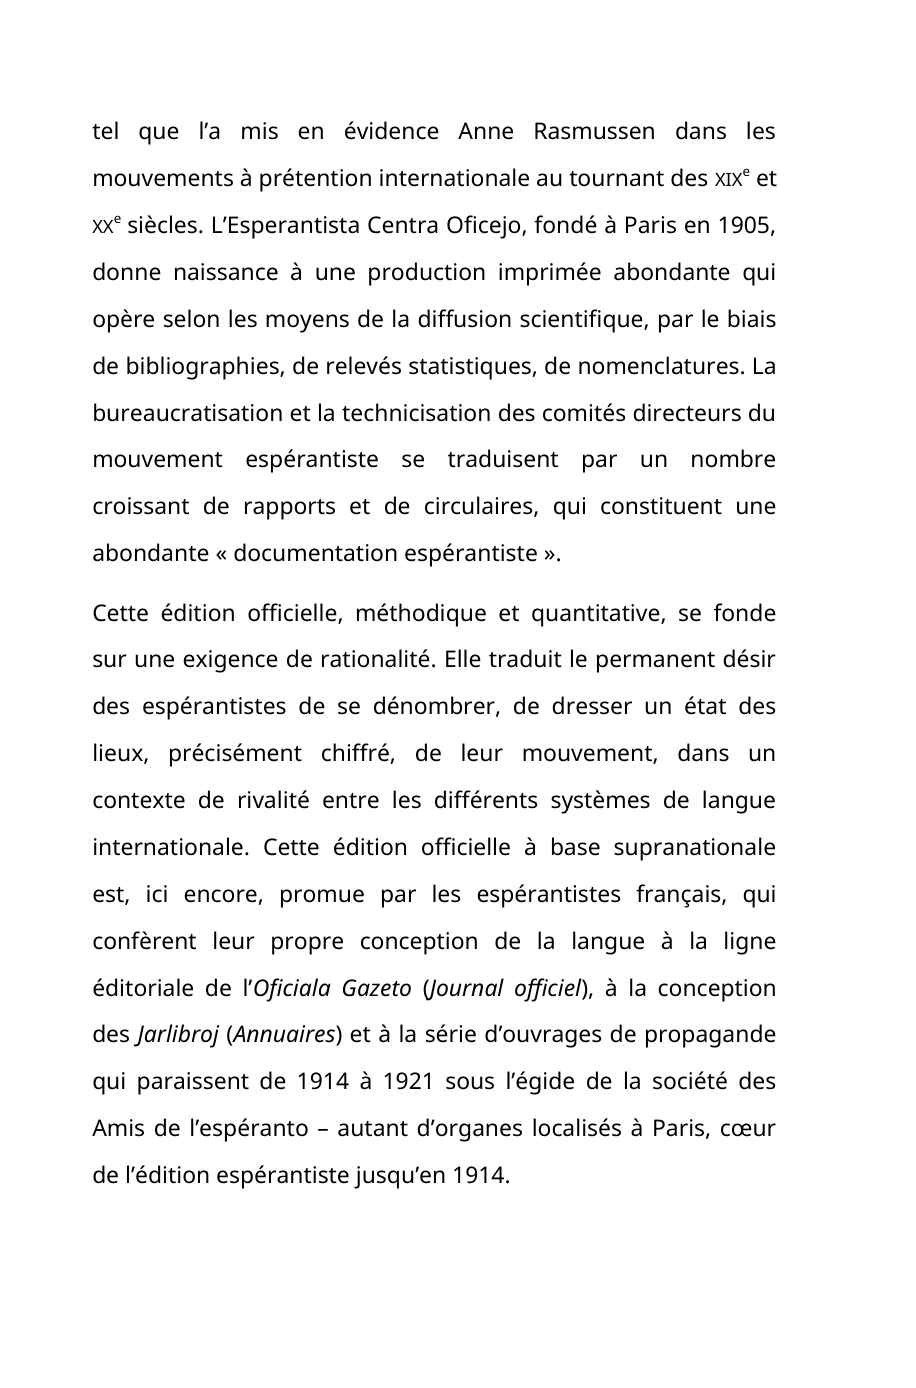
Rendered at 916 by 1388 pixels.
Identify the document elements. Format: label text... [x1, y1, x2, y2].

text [92, 115, 777, 568]
text Cette édition officielle, méthodique et quantitative, se fonde sur une exigence de rationalité. Elle traduit le permanent désir des espérantistes de se dénombrer, de dresser un état des lieux, précisément chiffré, de leur mouvement, dans un contexte de rivalité entre les différents systèmes de langue internationale. Cette édition officielle à base supranationale est, ici encore, promue par les espérantistes français, qui confèrent leur propre conception de la langue à la ligne éditoriale de l’Oficiala Gazeto (Journal officiel), à la conception des Jarlibroj (Annuaires) et à la série d’ouvrages de propagande qui paraissent de 1914 à 1921 sous l’égide de la société des Amis de l’espéranto – autant d’organes localisés à Paris, cœur de l’édition espérantiste jusqu’en 1914. [92, 596, 777, 1190]
